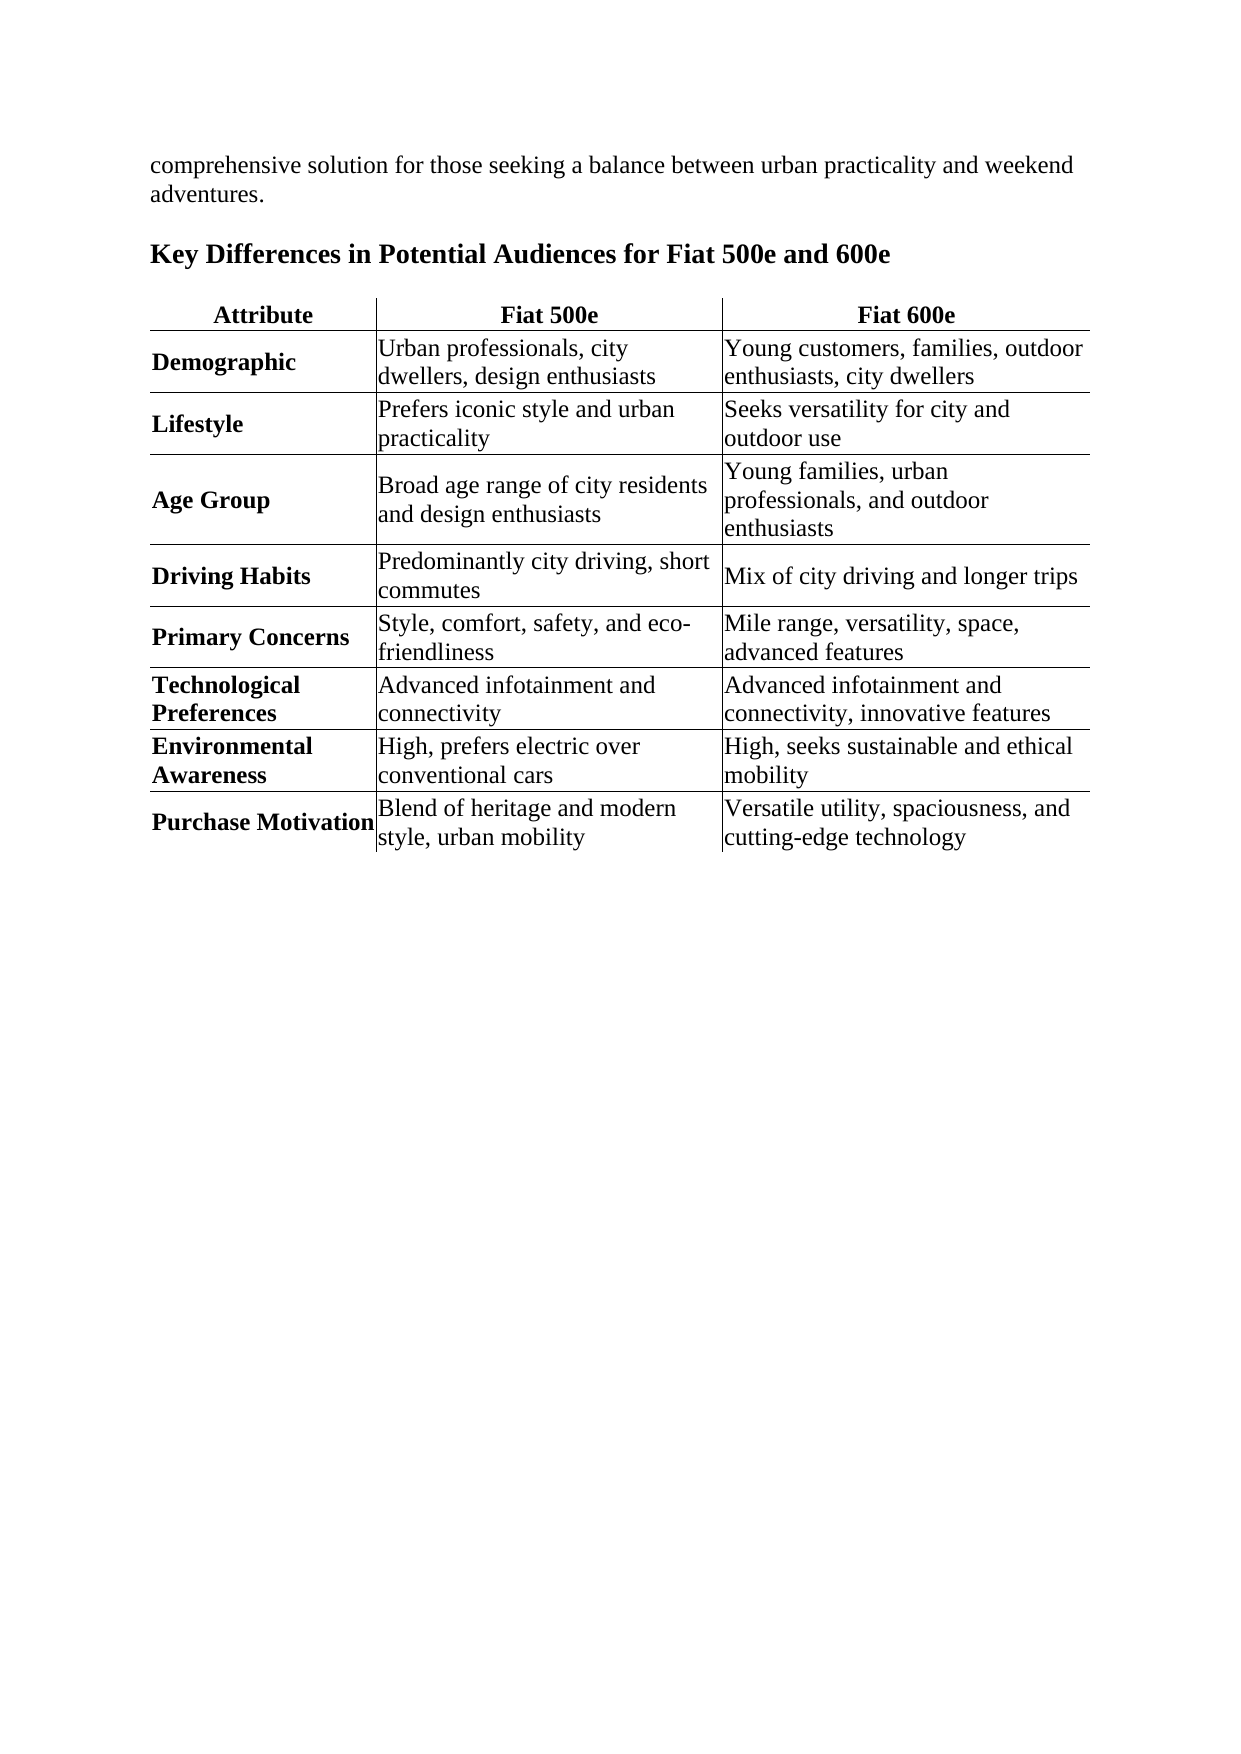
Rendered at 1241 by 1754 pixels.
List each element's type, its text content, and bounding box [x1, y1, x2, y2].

table_cell Style, comfort, safety, and eco-friendliness [377, 607, 722, 667]
table_header Fiat 600e [723, 298, 1090, 330]
table_cell Urban professionals, city dwellers, design enthusiasts [377, 331, 722, 392]
table_cell Advanced infotainment and connectivity, innovative features [723, 668, 1090, 729]
table_cell Environmental Awareness [150, 730, 376, 791]
table_cell Mix of city driving and longer trips [723, 545, 1090, 606]
table_cell High, prefers electric over conventional cars [377, 730, 722, 791]
text Key Differences in Potential Audiences for Fiat 500e and 600e [150, 237, 1090, 269]
table_header Attribute [150, 298, 376, 330]
table_cell Driving Habits [150, 545, 376, 606]
table_cell Primary Concerns [150, 607, 376, 667]
table_cell Technological Preferences [150, 668, 376, 729]
table_cell High, seeks sustainable and ethical mobility [723, 730, 1090, 791]
table_cell Seeks versatility for city and outdoor use [723, 393, 1090, 453]
table_cell Broad age range of city residents and design enthusiasts [377, 455, 722, 544]
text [150, 150, 1090, 207]
table_cell Blend of heritage and modern style, urban mobility [377, 792, 722, 852]
table_cell Lifestyle [150, 393, 376, 453]
table_header Fiat 500e [377, 298, 722, 330]
table_cell Demographic [150, 331, 376, 392]
table_cell Advanced infotainment and connectivity [377, 668, 722, 729]
table_cell Versatile utility, spaciousness, and cutting-edge technology [723, 792, 1090, 852]
table_cell Mile range, versatility, space, advanced features [723, 607, 1090, 667]
table_cell Young families, urban professionals, and outdoor enthusiasts [723, 455, 1090, 544]
table_cell Prefers iconic style and urban practicality [377, 393, 722, 453]
table_cell Young customers, families, outdoor enthusiasts, city dwellers [723, 331, 1090, 392]
table_cell Age Group [150, 455, 376, 544]
table_cell Purchase Motivation [150, 792, 376, 852]
table_cell Predominantly city driving, short commutes [377, 545, 722, 606]
